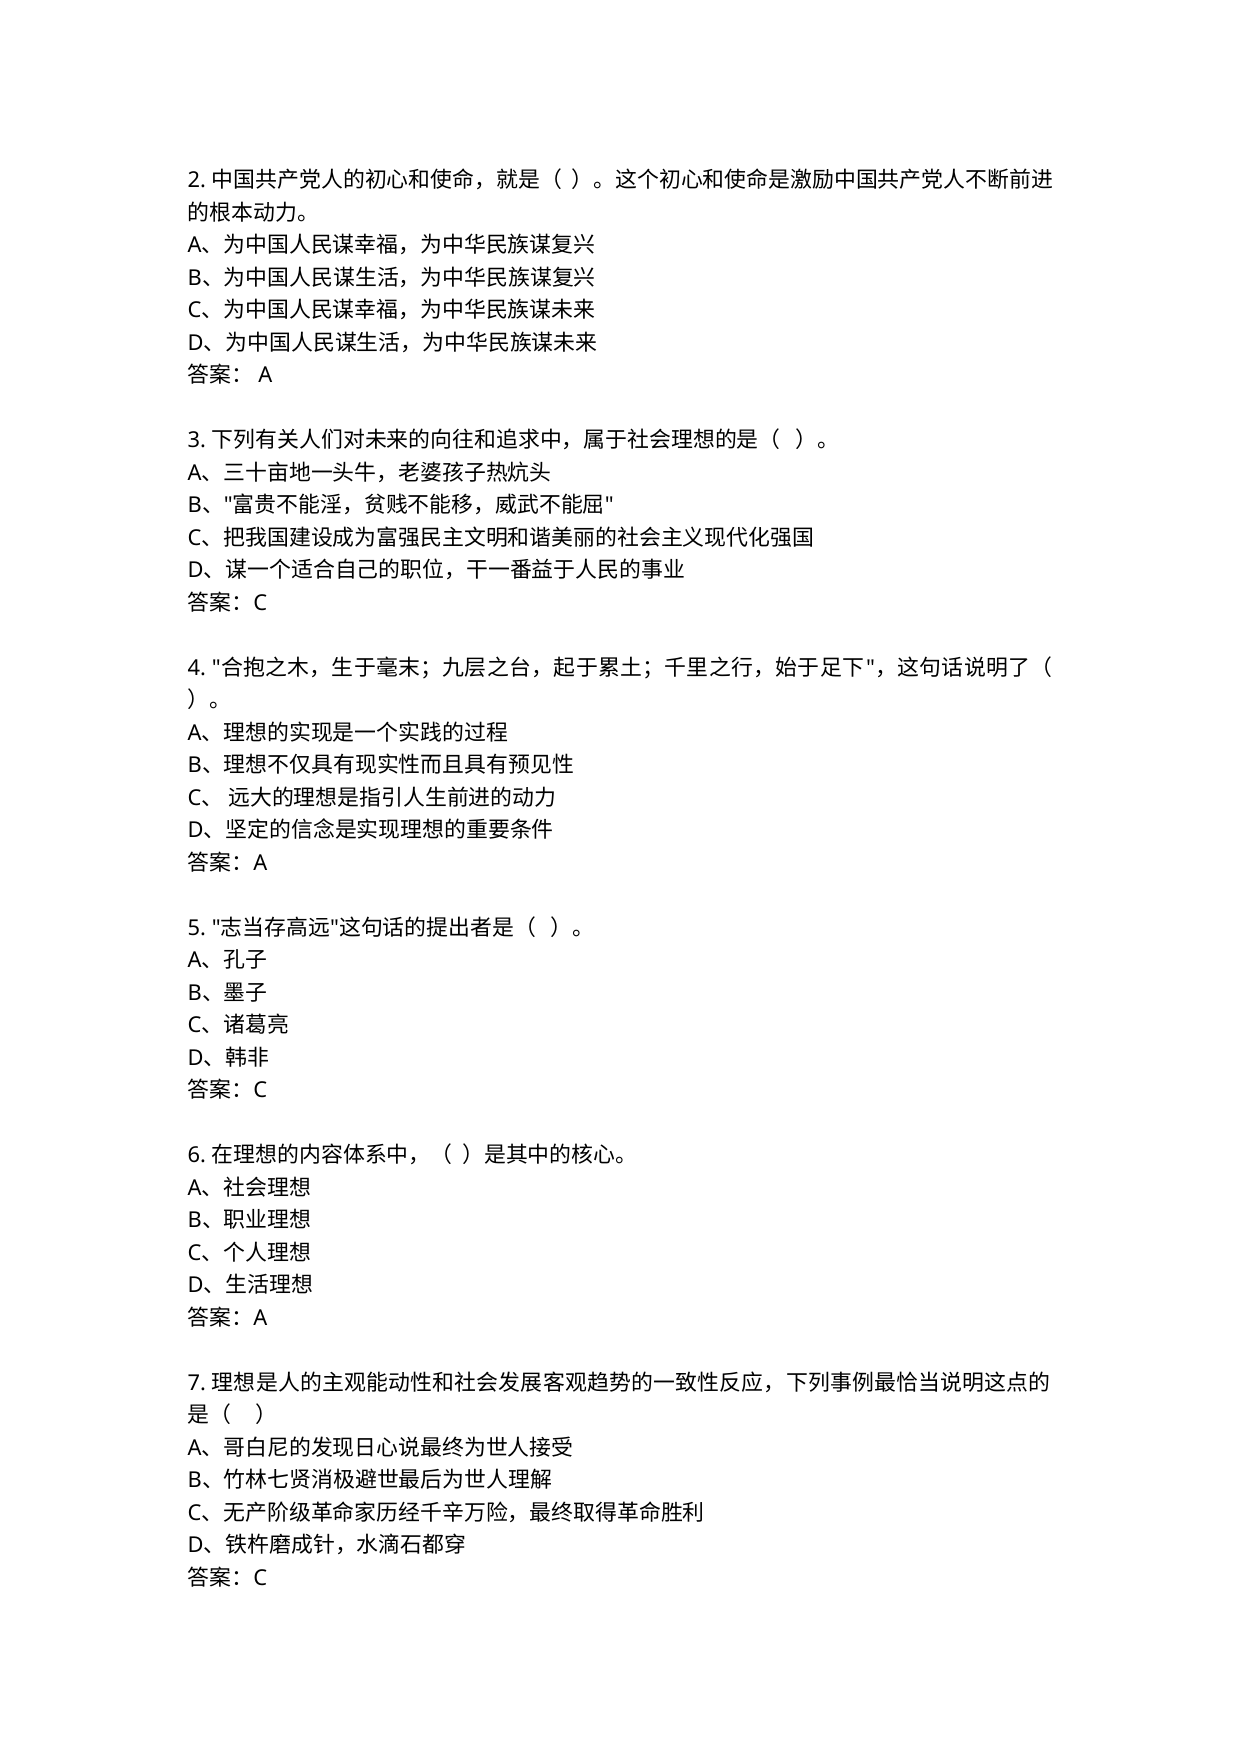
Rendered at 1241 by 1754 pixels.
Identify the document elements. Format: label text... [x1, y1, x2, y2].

list 竹林七贤消极避世最后为世人理解 [187, 1462, 1053, 1494]
text B、墨子 [187, 974, 1053, 1007]
text D、坚定的信念是实现理想的重要条件 [187, 812, 1053, 844]
text 答案：A [187, 1299, 1053, 1332]
list "富贵不能淫，贫贱不能移，威武不能屈" [187, 487, 1053, 519]
list 把我国建设成为富强民主文明和谐美丽的社会主义现代化强国 [187, 519, 1053, 552]
text 答案： A [187, 357, 1053, 389]
list 谋一个适合自己的职位，干一番益于人民的事业 [187, 552, 1053, 584]
text D、韩非 [187, 1039, 1053, 1072]
list 中国共产党人的初心和使命，就是（ ）。这个初心和使命是激励中国共产党人不断前进的根本动力。 [187, 162, 1053, 227]
text A、孔子 [187, 942, 1053, 974]
text C、诸葛亮 [187, 1007, 1053, 1039]
list 为中国人民谋幸福，为中华民族谋复兴 [187, 227, 1053, 259]
list 理想的实现是一个实践的过程 [187, 714, 1053, 747]
text C、个人理想 [187, 1234, 1053, 1267]
list 铁杵磨成针，水滴石都穿 [187, 1527, 1053, 1559]
list "合抱之木，生于毫末；九层之台，起于累土；千里之行，始于足下"，这句话说明了（ ）。 [187, 649, 1053, 714]
list 为中国人民谋幸福，为中华民族谋未来 [187, 292, 1053, 324]
list 为中国人民谋生活，为中华民族谋复兴 [187, 259, 1053, 292]
text A、社会理想 [187, 1169, 1053, 1202]
text C、 远大的理想是指引人生前进的动力 [187, 779, 1053, 812]
text B、职业理想 [187, 1202, 1053, 1234]
text D、生活理想 [187, 1267, 1053, 1299]
list 无产阶级革命家历经千辛万险，最终取得革命胜利 [187, 1494, 1053, 1527]
text 答案：C [187, 1072, 1053, 1104]
list 哥白尼的发现日心说最终为世人接受 [187, 1429, 1053, 1462]
text 答案：A [187, 844, 1053, 877]
text D、为中国人民谋生活，为中华民族谋未来 [187, 324, 1053, 357]
text 答案：C [187, 1559, 1053, 1592]
list 理想是人的主观能动性和社会发展客观趋势的一致性反应，下列事例最恰当说明这点的是（ ） [187, 1364, 1053, 1429]
text B、理想不仅具有现实性而且具有预见性 [187, 747, 1053, 779]
list 三十亩地一头牛，老婆孩子热炕头 [187, 454, 1053, 487]
text 答案：C [187, 584, 1053, 617]
list 在理想的内容体系中，（ ）是其中的核心。 [187, 1137, 1053, 1169]
list 下列有关人们对未来的向往和追求中，属于社会理想的是（ ）。 [187, 422, 1053, 454]
list "志当存高远"这句话的提出者是（ ）。 [187, 909, 1053, 942]
